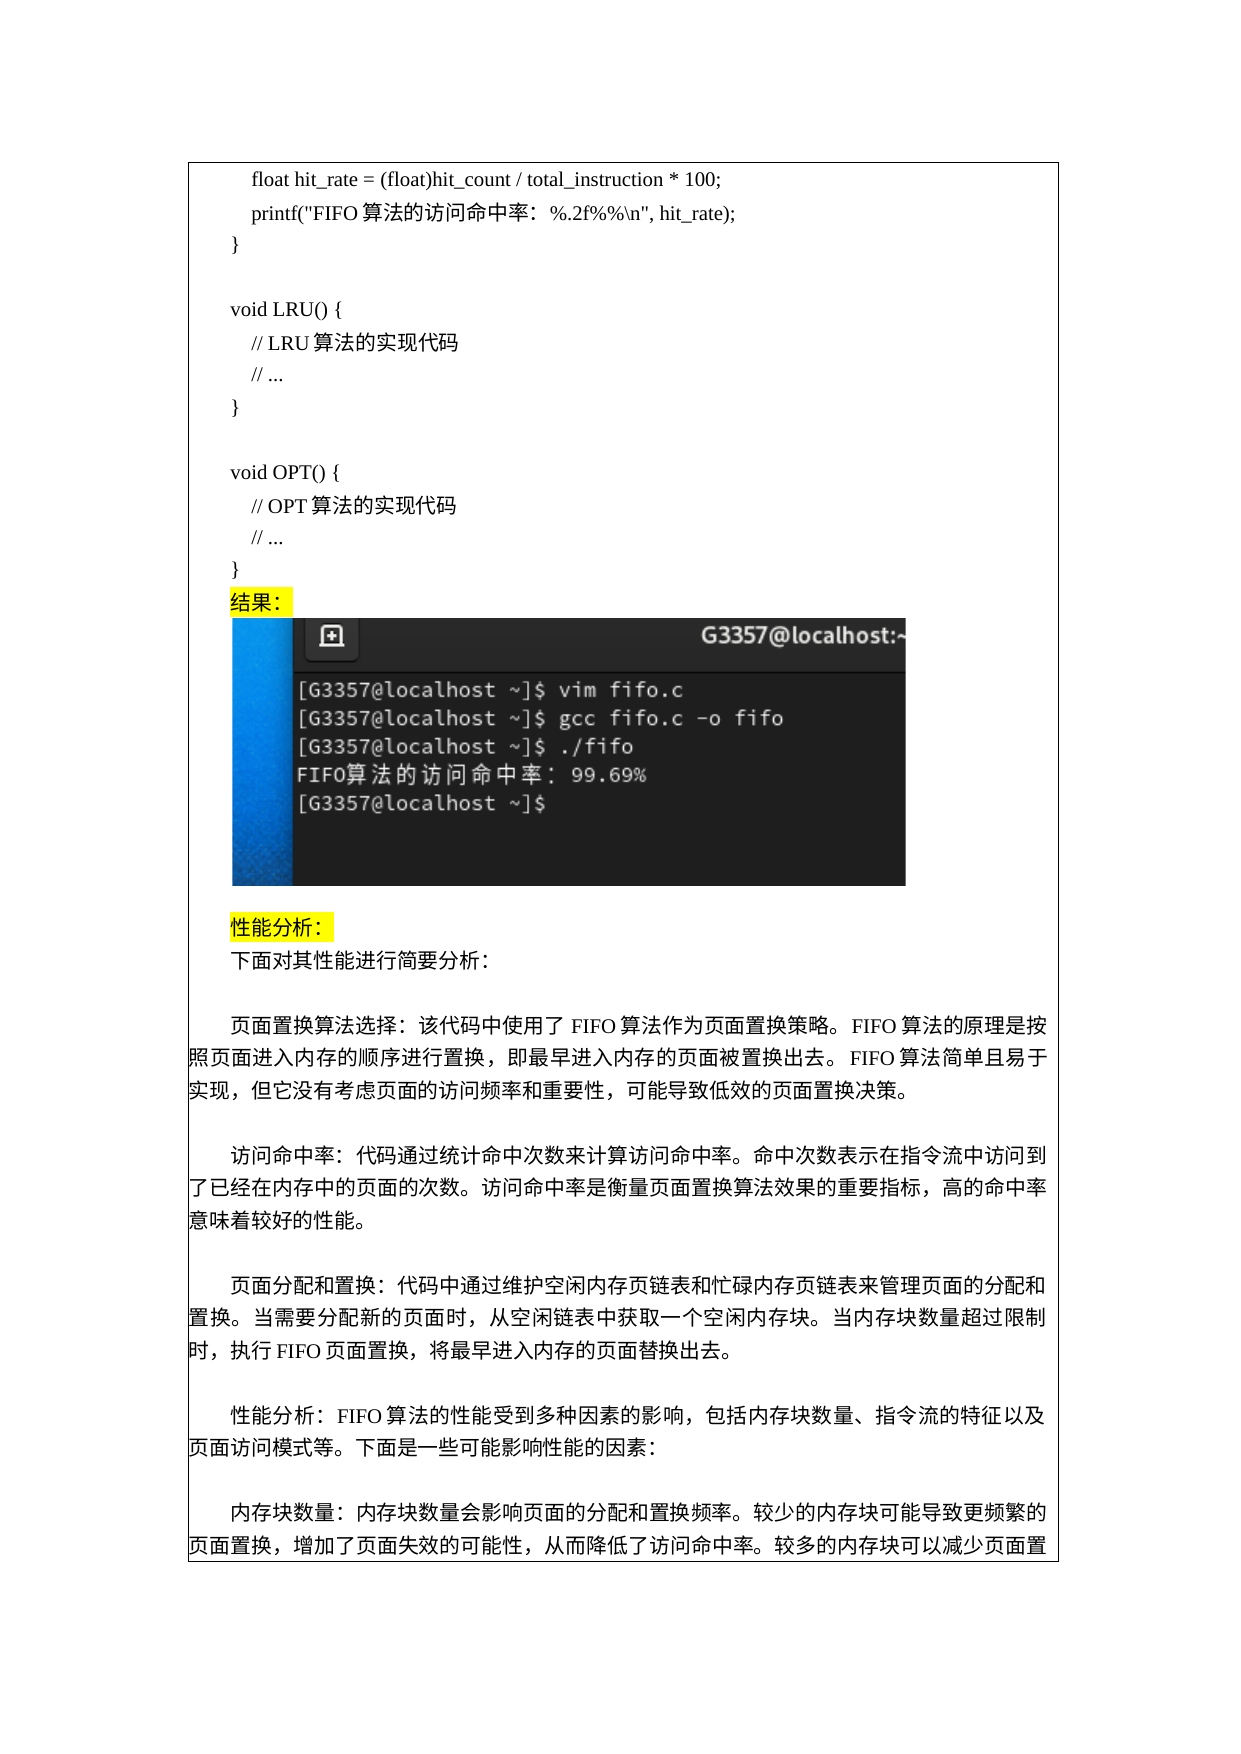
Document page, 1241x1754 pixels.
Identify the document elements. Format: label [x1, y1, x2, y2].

table_cell [189, 163, 1058, 1561]
picture [232, 618, 906, 886]
